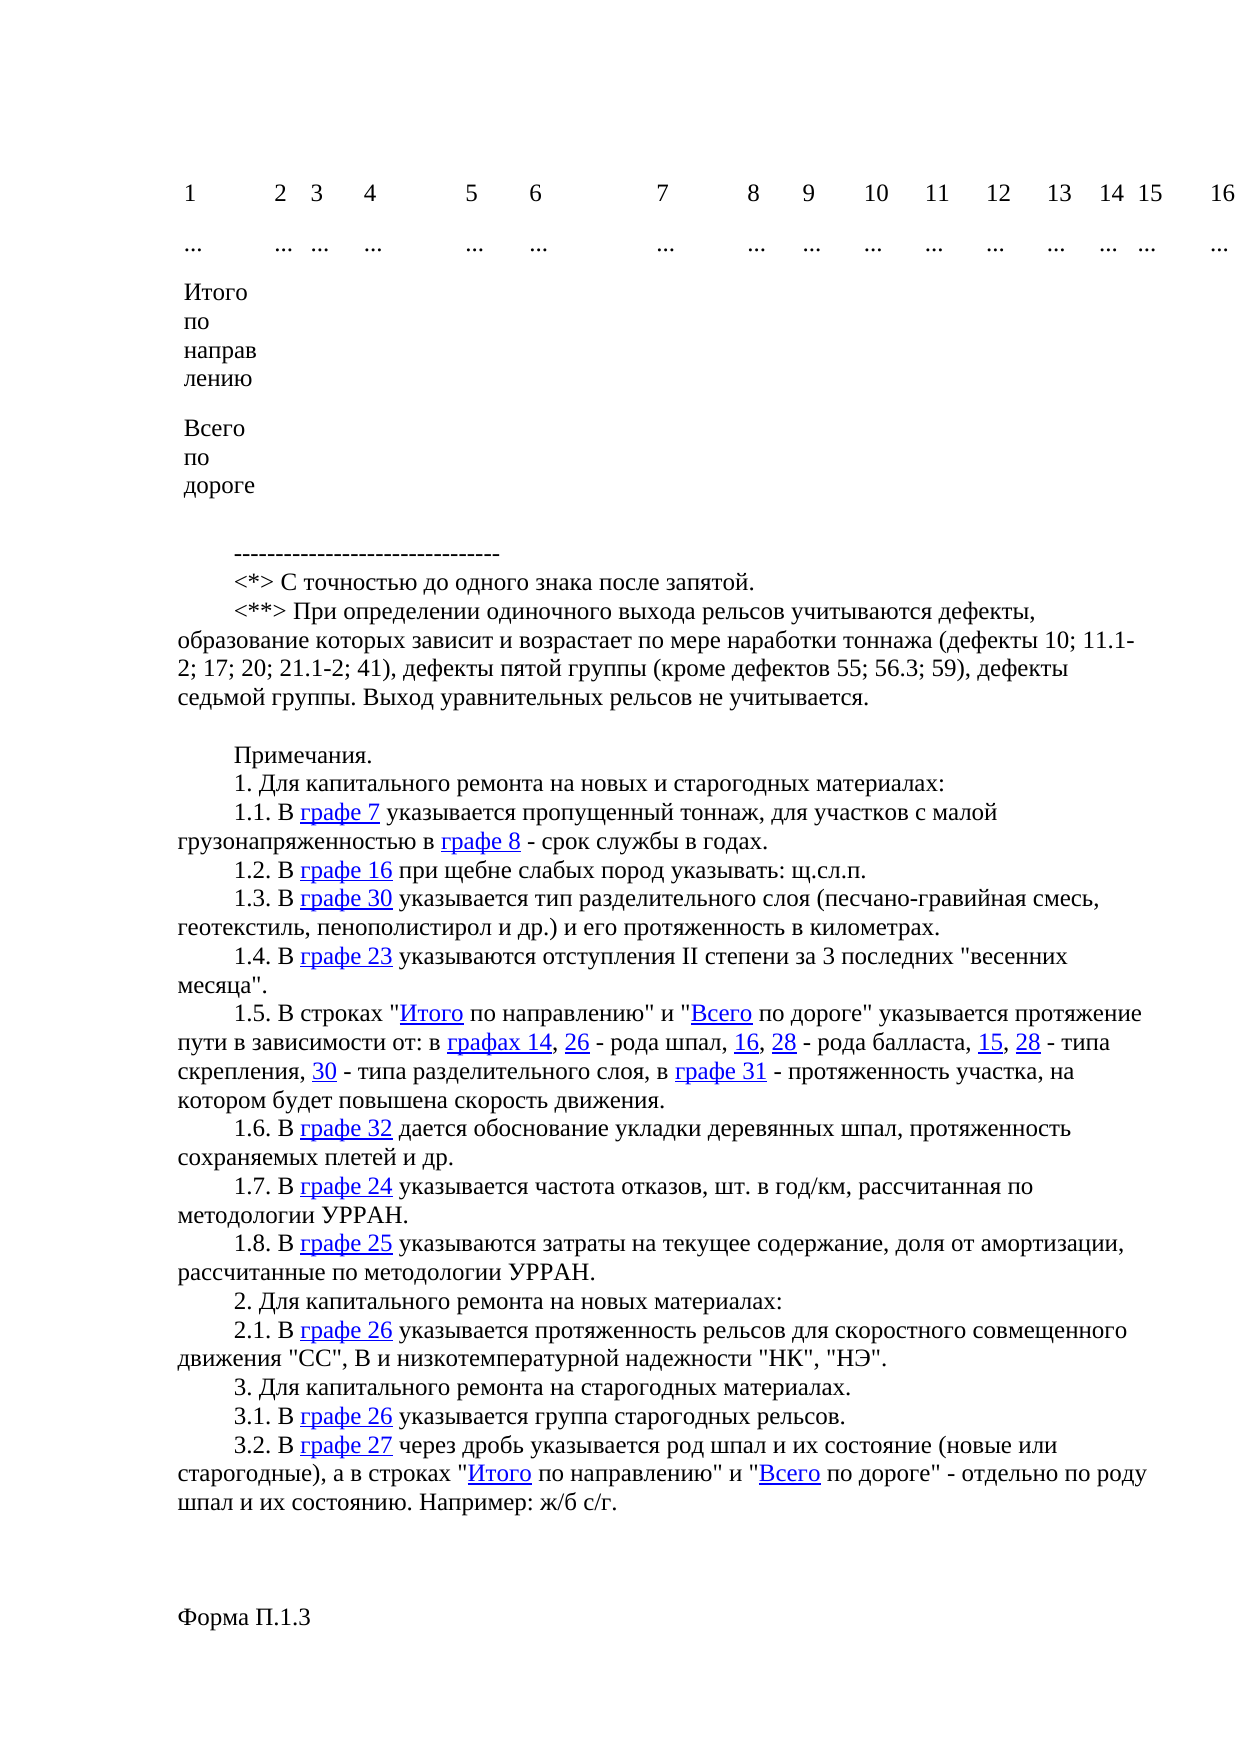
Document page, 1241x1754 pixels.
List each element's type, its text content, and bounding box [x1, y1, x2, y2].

text <*> С точностью до одного знака после запятой. [177, 567, 1152, 596]
text -------------------------------- [177, 538, 1152, 567]
text 1.4. В графе 23 указываются отступления II степени за 3 последних "весенних месяца". [177, 941, 1152, 998]
text Примечания. [177, 740, 1152, 768]
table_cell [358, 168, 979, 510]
text 3.2. В графе 27 через дробь указывается род шпал и их состояние (новые или старогодные), а в строках "Итого по направлению" и "Всего по дороге" - отдельно по роду шпал и их состоянию. Например: ж/б с/г. [177, 1430, 1152, 1516]
text 1.3. В графе 30 указывается тип разделительного слоя (песчано-гравийная смесь, геотекстиль, пенополистирол и др.) и его протяженность в километрах. [177, 883, 1152, 941]
text <**> При определении одиночного выхода рельсов учитываются дефекты, образование которых зависит и возрастает по мере наработки тоннажа (дефекты 10; 11.1-2; 17; 20; 21.1-2; 41), дефекты пятой группы (кроме дефектов 55; 56.3; 59), дефекты седьмой группы. Выход уравнительных рельсов не учитывается. [177, 596, 1152, 711]
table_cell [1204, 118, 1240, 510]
text 1.5. В строках "Итого по направлению" и "Всего по дороге" указывается протяжение пути в зависимости от: в графах 14, 26 - рода шпал, 16, 28 - рода балласта, 15, 28 - типа скрепления, 30 - типа разделительного слоя, в графе 31 - протяженность участка, на котором будет повышена скорость движения. [177, 998, 1152, 1113]
text 3. Для капитального ремонта на старогодных материалах. [177, 1372, 1152, 1401]
text 3.1. В графе 26 указывается группа старогодных рельсов. [177, 1401, 1152, 1430]
text 1.1. В графе 7 указывается пропущенный тоннаж, для участков с малой грузонапряженностью в графе 8 - срок службы в годах. [177, 797, 1152, 855]
text 1.8. В графе 25 указываются затраты на текущее содержание, доля от амортизации, рассчитанные по методологии УРРАН. [177, 1228, 1152, 1286]
text 2.1. В графе 26 указывается протяженность рельсов для скоростного совмещенного движения "СС", В и низкотемпературной надежности "НК", "НЭ". [177, 1315, 1152, 1372]
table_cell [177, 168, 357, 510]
text 1.6. В графе 32 дается обоснование укладки деревянных шпал, протяженность сохраняемых плетей и др. [177, 1113, 1152, 1171]
text 1.7. В графе 24 указывается частота отказов, шт. в год/км, рассчитанная по методологии УРРАН. [177, 1171, 1152, 1228]
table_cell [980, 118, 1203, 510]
text 1.2. В графе 16 при щебне слабых пород указывать: щ.сл.п. [177, 855, 1152, 883]
text 2. Для капитального ремонта на новых материалах: [177, 1286, 1152, 1315]
text 1. Для капитального ремонта на новых и старогодных материалах: [177, 768, 1152, 797]
text Форма П.1.3 [177, 1602, 1152, 1631]
